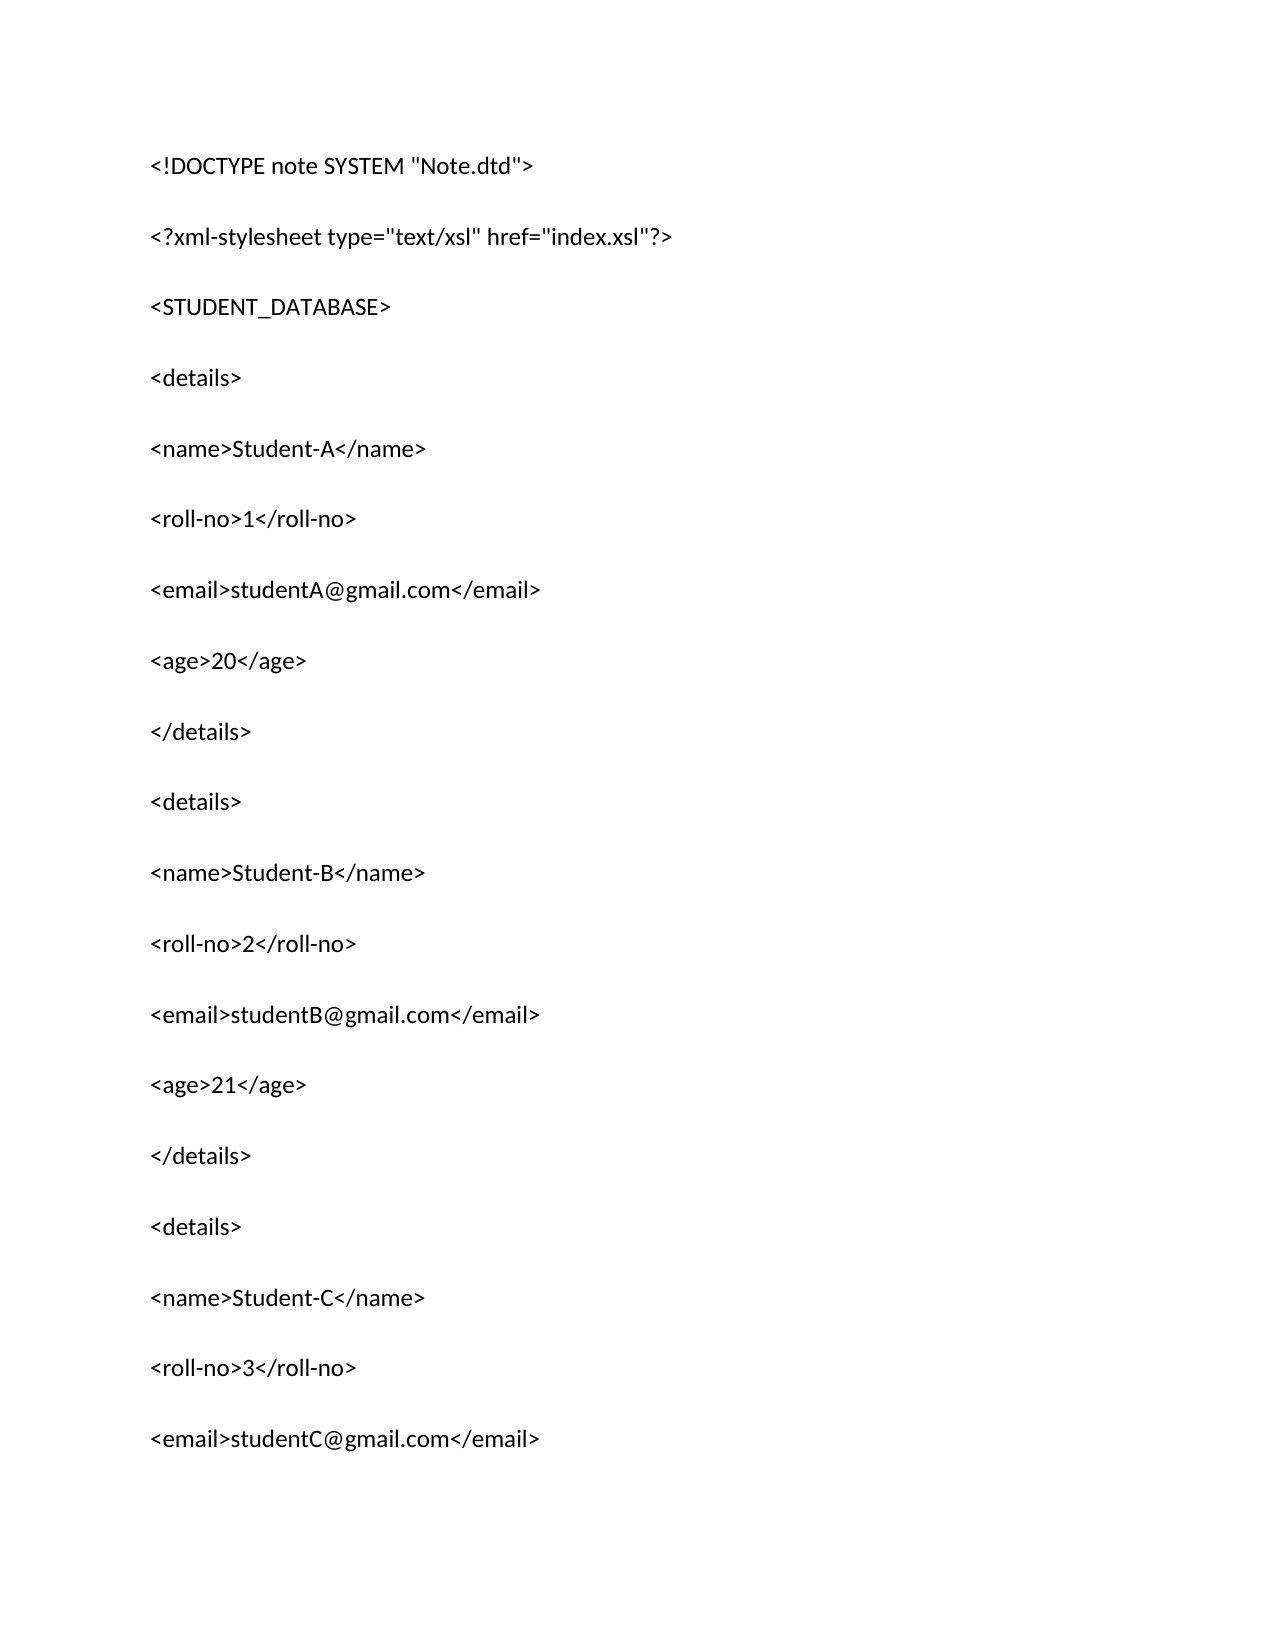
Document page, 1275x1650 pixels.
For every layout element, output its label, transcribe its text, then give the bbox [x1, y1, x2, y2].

text <name>Student-A</name> [150, 433, 1125, 463]
text <roll-no>1</roll-no> [150, 504, 1125, 534]
text <roll-no>2</roll-no> [150, 928, 1125, 958]
text </details> [150, 1140, 1125, 1171]
text <details> [150, 362, 1125, 393]
text <details> [150, 787, 1125, 817]
text <name>Student-C</name> [150, 1282, 1125, 1312]
text <age>21</age> [150, 1069, 1125, 1100]
text <name>Student-B</name> [150, 857, 1125, 888]
text <roll-no>3</roll-no> [150, 1352, 1125, 1383]
text <details> [150, 1211, 1125, 1241]
text <?xml-stylesheet type="text/xsl" href="index.xsl"?> [150, 221, 1125, 251]
text <email>studentA@gmail.com</email> [150, 574, 1125, 605]
text <email>studentC@gmail.com</email> [150, 1423, 1125, 1454]
text <!DOCTYPE note SYSTEM "Note.dtd"> [150, 150, 1125, 181]
text <email>studentB@gmail.com</email> [150, 999, 1125, 1029]
text <age>20</age> [150, 645, 1125, 676]
text </details> [150, 716, 1125, 746]
text <STUDENT_DATABASE> [150, 291, 1125, 322]
